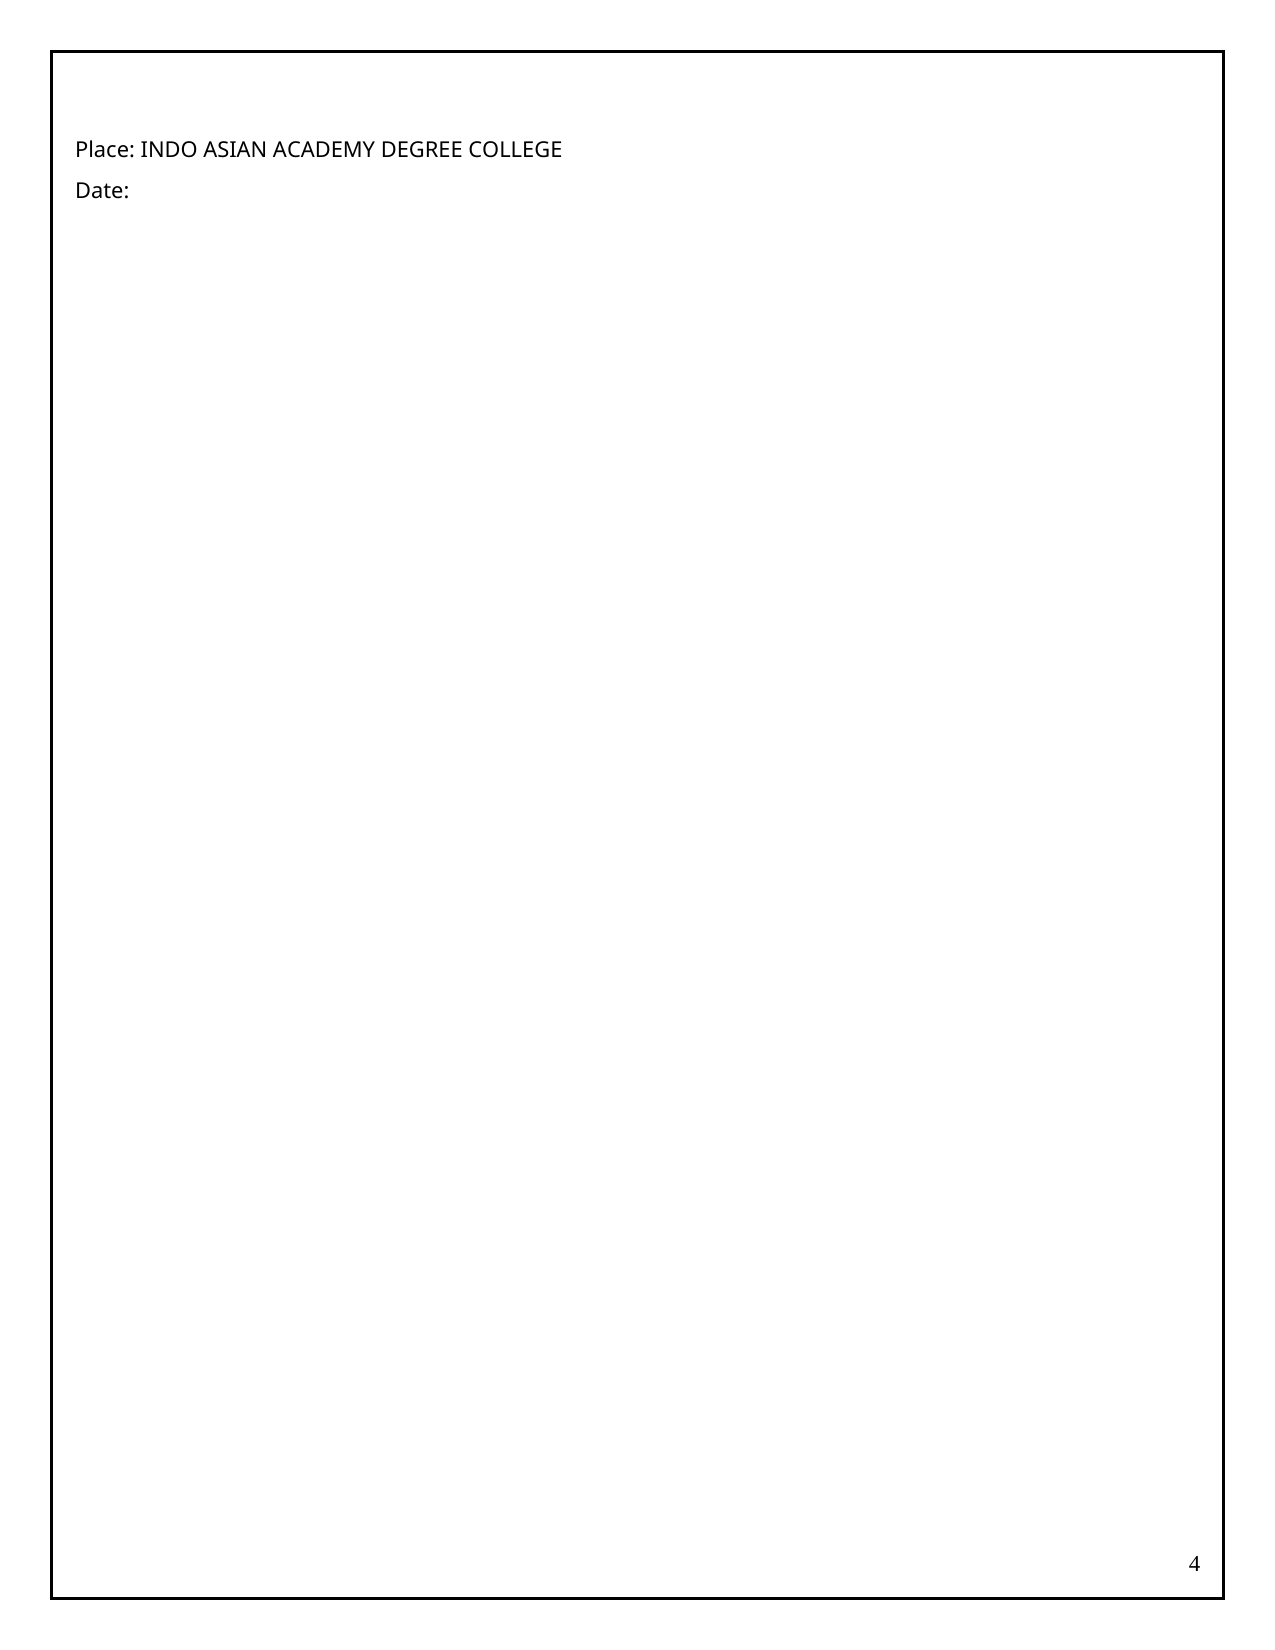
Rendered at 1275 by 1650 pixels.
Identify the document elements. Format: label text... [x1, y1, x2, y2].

text Place: INDO ASIAN ACADEMY DEGREE COLLEGE [75, 134, 1200, 163]
text Date: [75, 175, 1200, 204]
